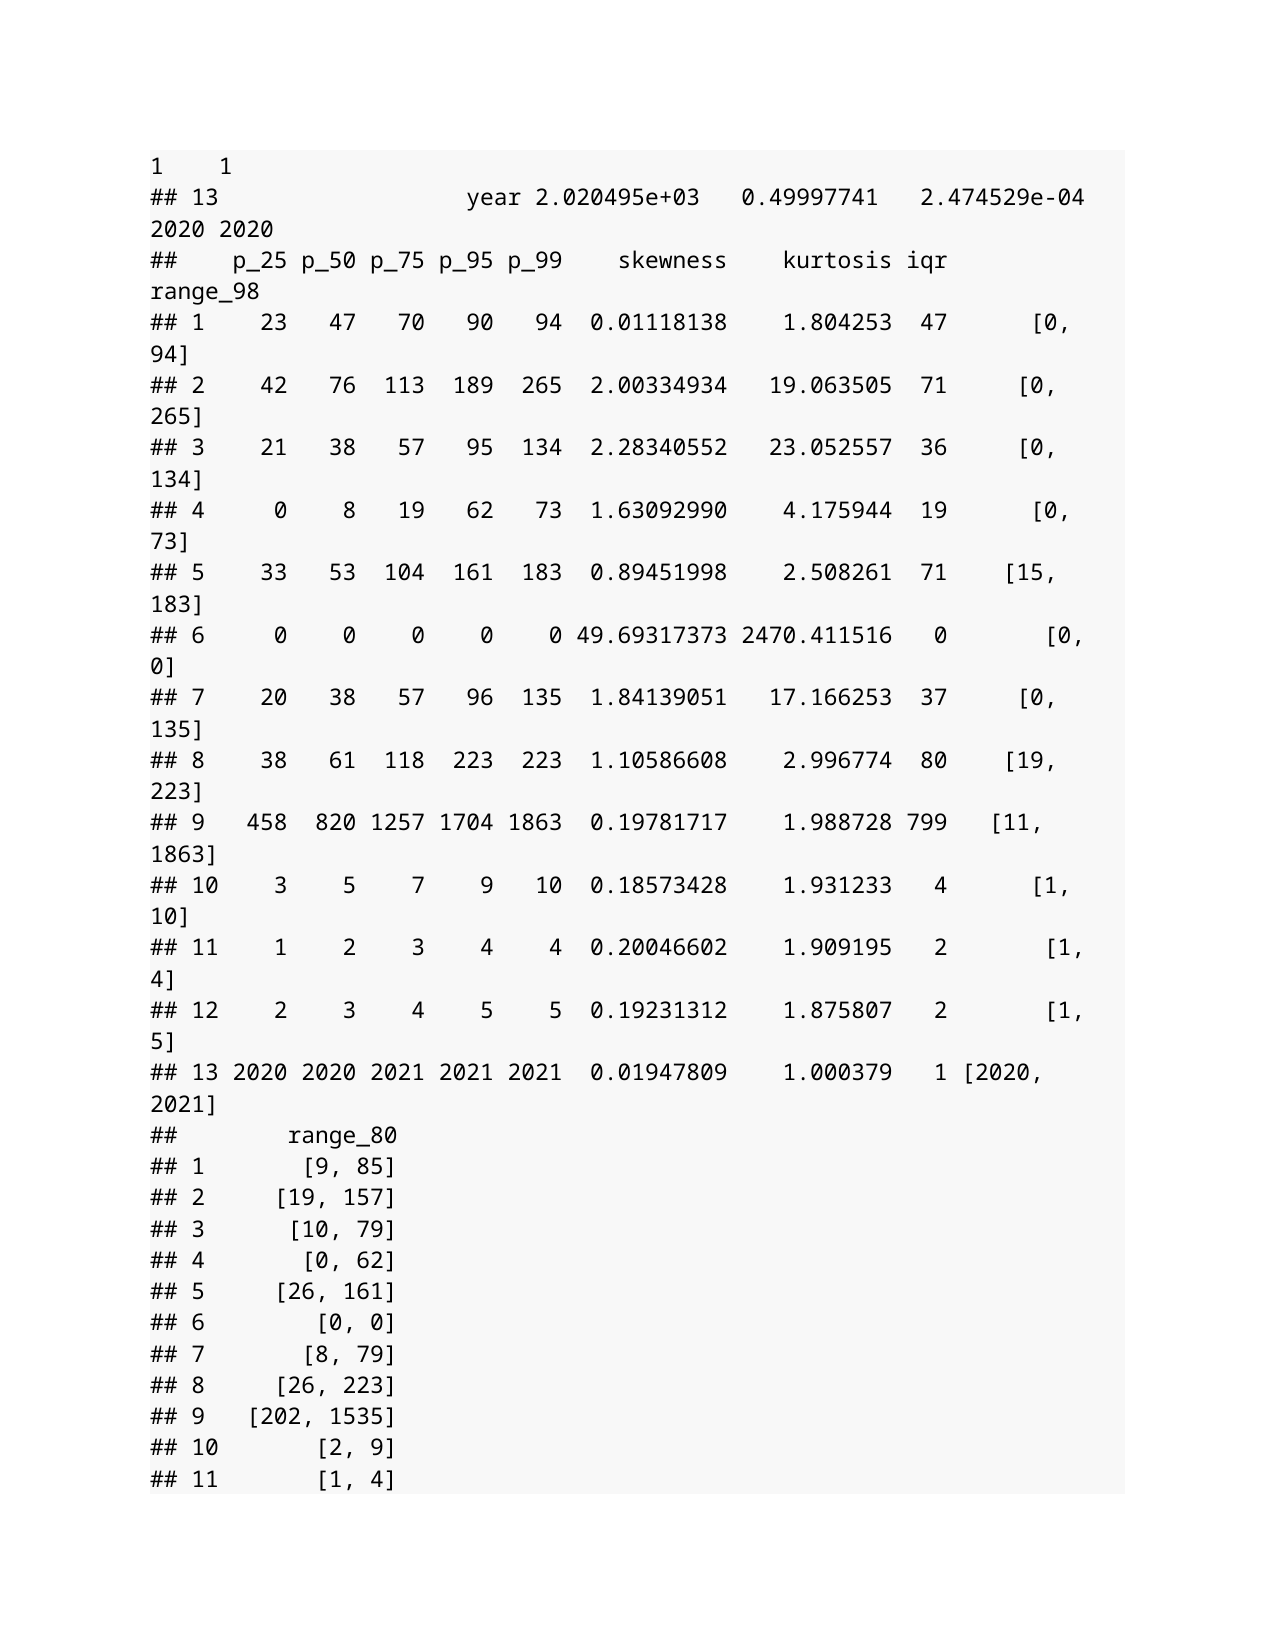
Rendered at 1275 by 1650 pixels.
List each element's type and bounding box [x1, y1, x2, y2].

text [150, 150, 1125, 1494]
